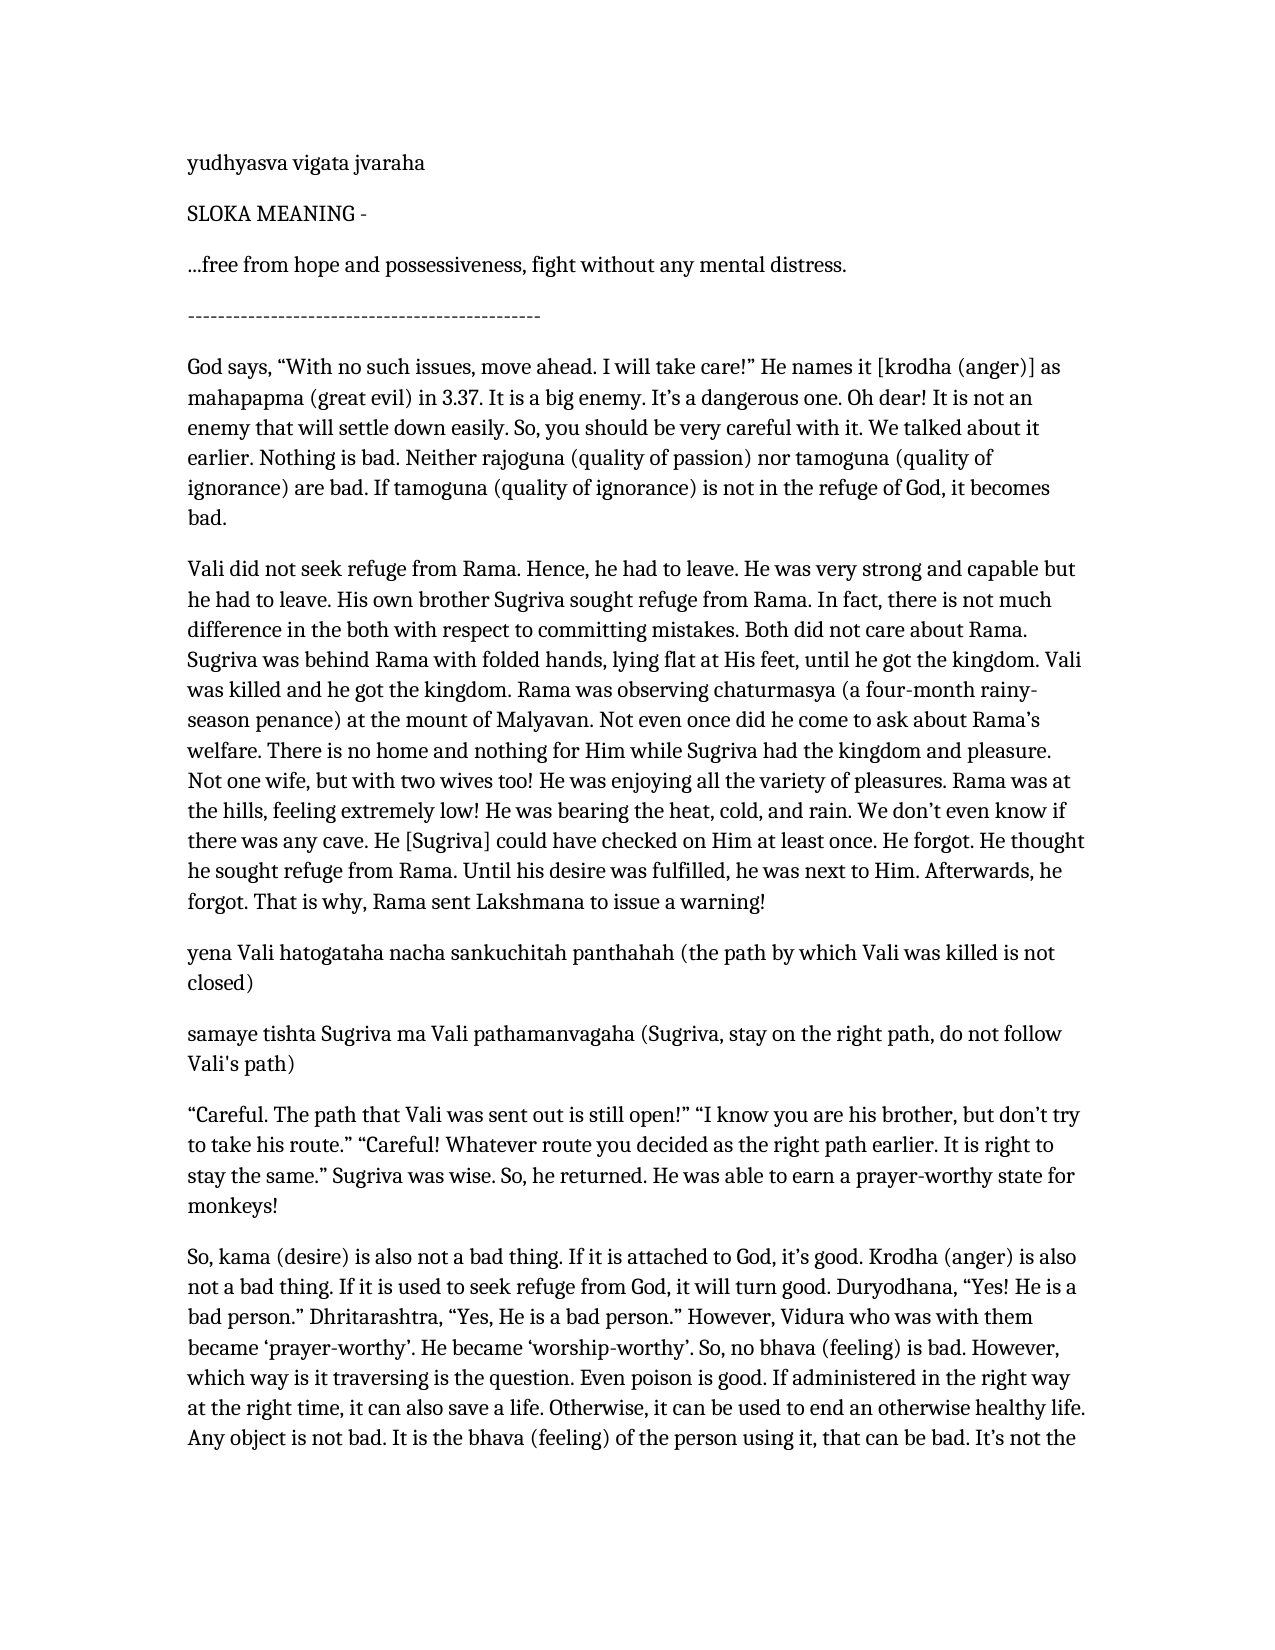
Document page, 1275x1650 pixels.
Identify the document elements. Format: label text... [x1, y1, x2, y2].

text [187, 1244, 1087, 1451]
text samaye tishta Sugriva ma Vali pathamanvagaha (Sugriva, stay on the right path, do not follow Vali's path) [187, 1021, 1087, 1077]
text “Careful. The path that Vali was sent out is still open!” “I know you are his brother, but don’t try to take his route.” “Careful! Whatever route you decided as the right path earlier. It is right to stay the same.” Sugriva was wise. So, he returned. He was able to earn a prayer-worthy state for monkeys! [187, 1102, 1087, 1219]
text God says, “With no such issues, move ahead. I will take care!” He names it [krodha (anger)] as mahapapma (great evil) in 3.37. It is a big enemy. It’s a dangerous one. Oh dear! It is not an enemy that will settle down easily. So, you should be very careful with it. We talked about it earlier. Nothing is bad. Neither rajoguna (quality of passion) nor tamoguna (quality of ignorance) are bad. If tamoguna (quality of ignorance) is not in the refuge of God, it becomes bad. [187, 354, 1087, 532]
text yena Vali hatogataha nacha sankuchitah panthahah (the path by which Vali was killed is not closed) [187, 939, 1087, 996]
text SLOKA MEANING - [187, 201, 1087, 227]
text yudhyasva vigata jvaraha [187, 150, 1087, 176]
text ...free from hope and possessiveness, fight without any mental distress. [187, 252, 1087, 278]
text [187, 303, 1087, 329]
text Vali did not seek refuge from Rama. Hence, he had to leave. He was very strong and capable but he had to leave. His own brother Sugriva sought refuge from Rama. In fact, there is not much difference in the both with respect to committing mistakes. Both did not care about Rama. Sugriva was behind Rama with folded hands, lying flat at His feet, until he got the kingdom. Vali was killed and he got the kingdom. Rama was observing chaturmasya (a four-month rainy-season penance) at the mount of Malyavan. Not even once did he come to ask about Rama’s welfare. There is no home and nothing for Him while Sugriva had the kingdom and pleasure. Not one wife, but with two wives too! He was enjoying all the variety of pleasures. Rama was at the hills, feeling extremely low! He was bearing the heat, cold, and rain. We don’t even know if there was any cave. He [Sugriva] could have checked on Him at least once. He forgot. He thought he sought refuge from Rama. Until his desire was fulfilled, he was next to Him. Afterwards, he forgot. That is why, Rama sent Lakshmana to issue a warning! [187, 556, 1087, 915]
